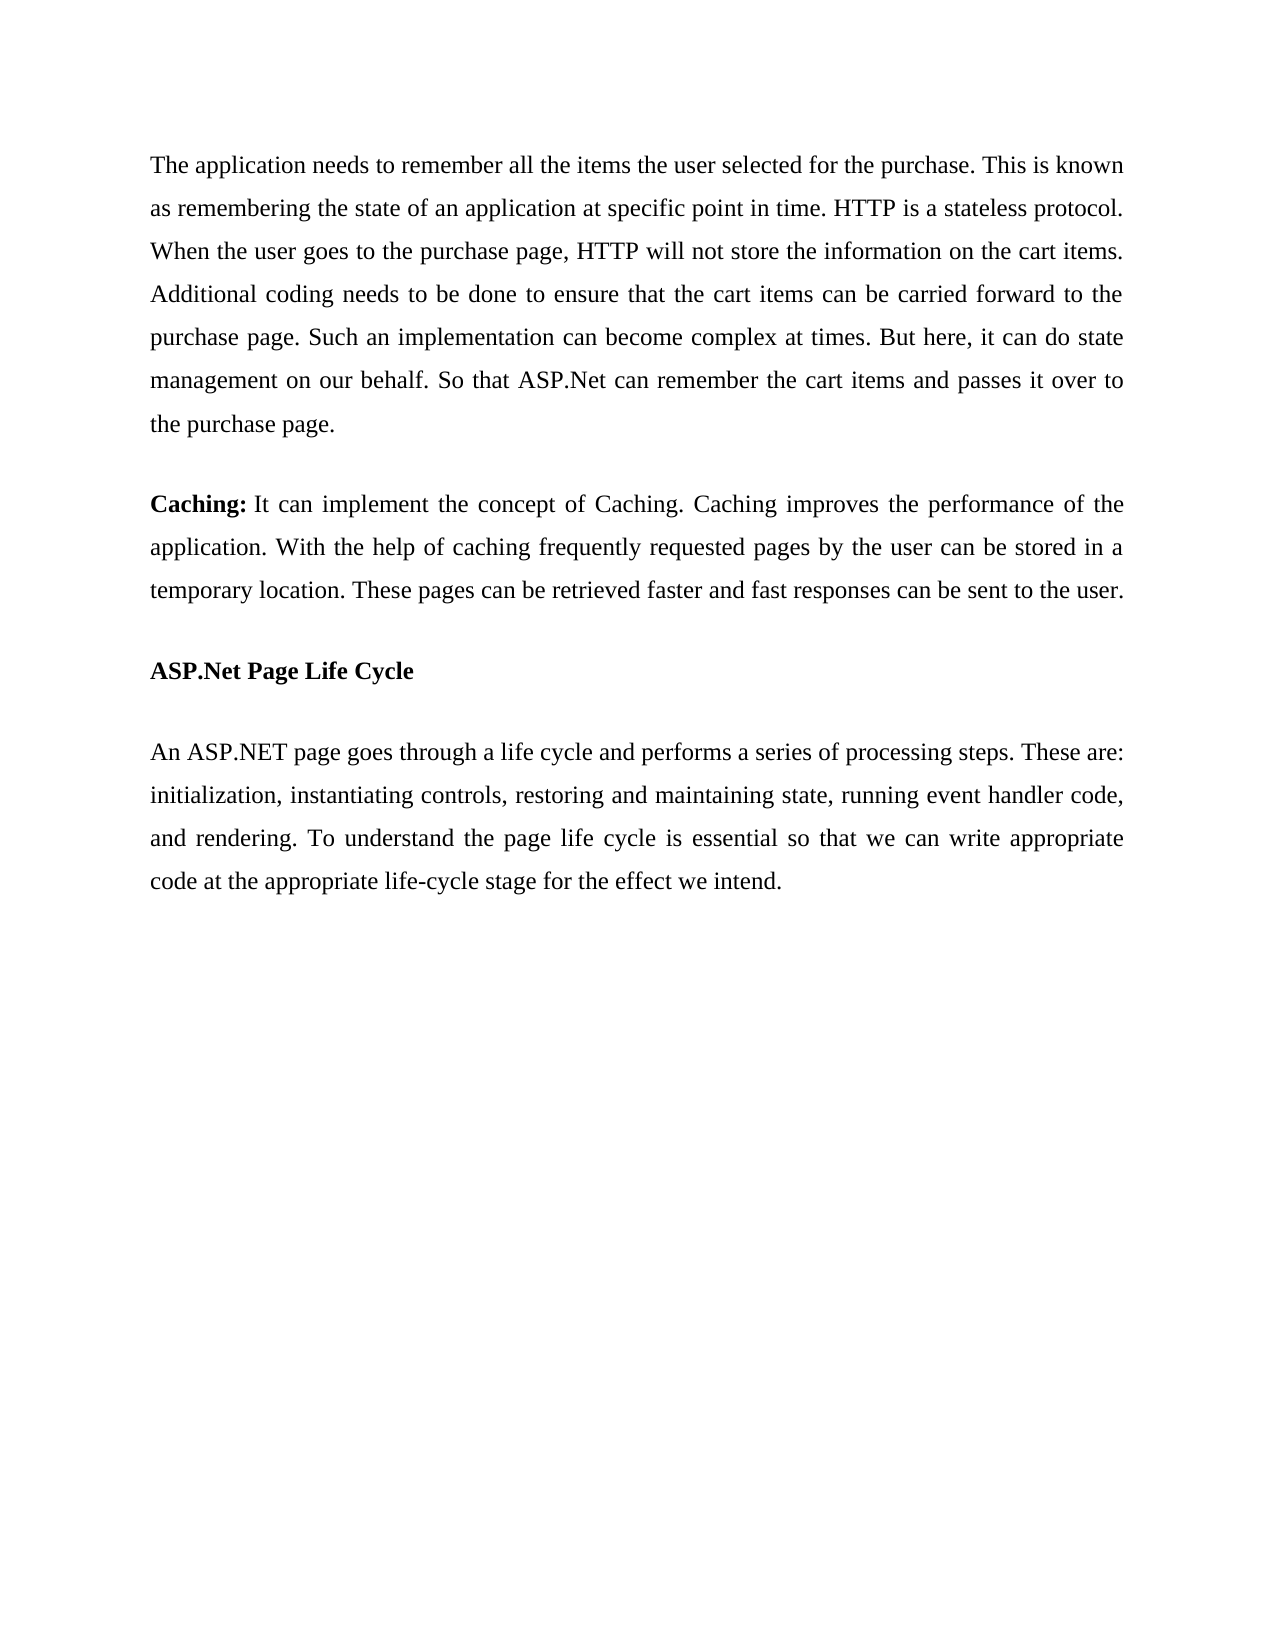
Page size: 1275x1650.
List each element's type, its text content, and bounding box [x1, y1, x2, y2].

text Caching: It can implement the concept of Caching. Caching improves the performance of the application. With the help of caching frequently requested pages by the user can be stored in a temporary location. These pages can be retrieved faster and fast responses can be sent to the user. [150, 489, 1125, 604]
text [150, 150, 1125, 437]
text An ASP.NET page goes through a life cycle and performs a series of processing steps. These are: initialization, instantiating controls, restoring and maintaining state, running event handler code, and rendering. To understand the page life cycle is essential so that we can write appropriate code at the appropriate life-cycle stage for the effect we intend. [150, 737, 1125, 895]
text ASP.Net Page Life Cycle [150, 656, 1125, 685]
